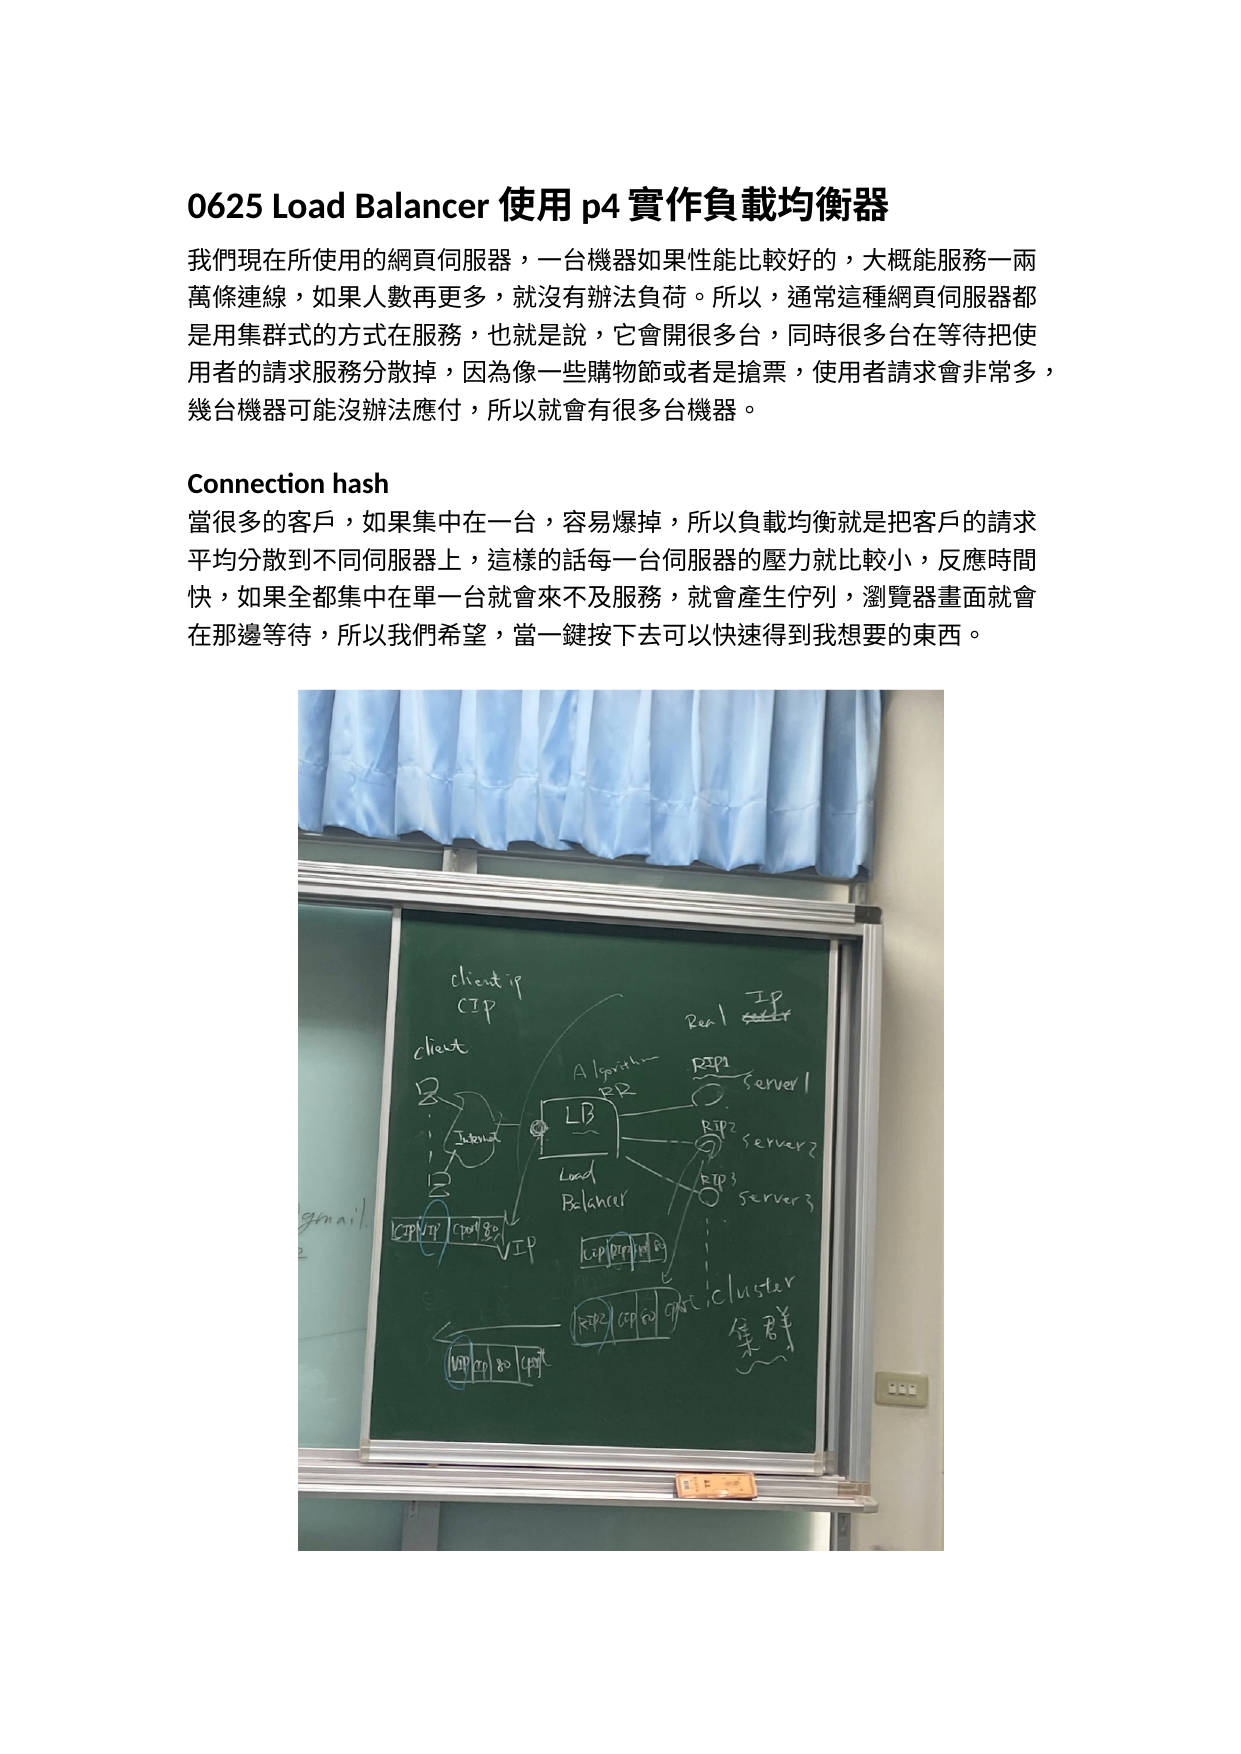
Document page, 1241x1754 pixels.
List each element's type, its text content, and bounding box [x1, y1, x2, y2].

text 0625 Load Balancer 使用p4實作負載均衡器 [187, 164, 1053, 239]
text 當很多的客戶，如果集中在一台，容易爆掉，所以負載均衡就是把客戶的請求平均分散到不同伺服器上，這樣的話每一台伺服器的壓力就比較小，反應時間快，如果全都集中在單一台就會來不及服務，就會產生佇列，瀏覽器畫面就會在那邊等待，所以我們希望，當一鍵按下去可以快速得到我想要的東西。 [187, 502, 1053, 652]
text Connection hash [187, 464, 1053, 502]
text 我們現在所使用的網頁伺服器，一台機器如果性能比較好的，大概能服務一兩萬條連線，如果人數再更多，就沒有辦法負荷。所以，通常這種網頁伺服器都是用集群式的方式在服務，也就是說，它會開很多台，同時很多台在等待把使用者的請求服務分散掉，因為像一些購物節或者是搶票，使用者請求會非常多，幾台機器可能沒辦法應付，所以就會有很多台機器。 [187, 239, 1053, 427]
picture [298, 691, 944, 1550]
